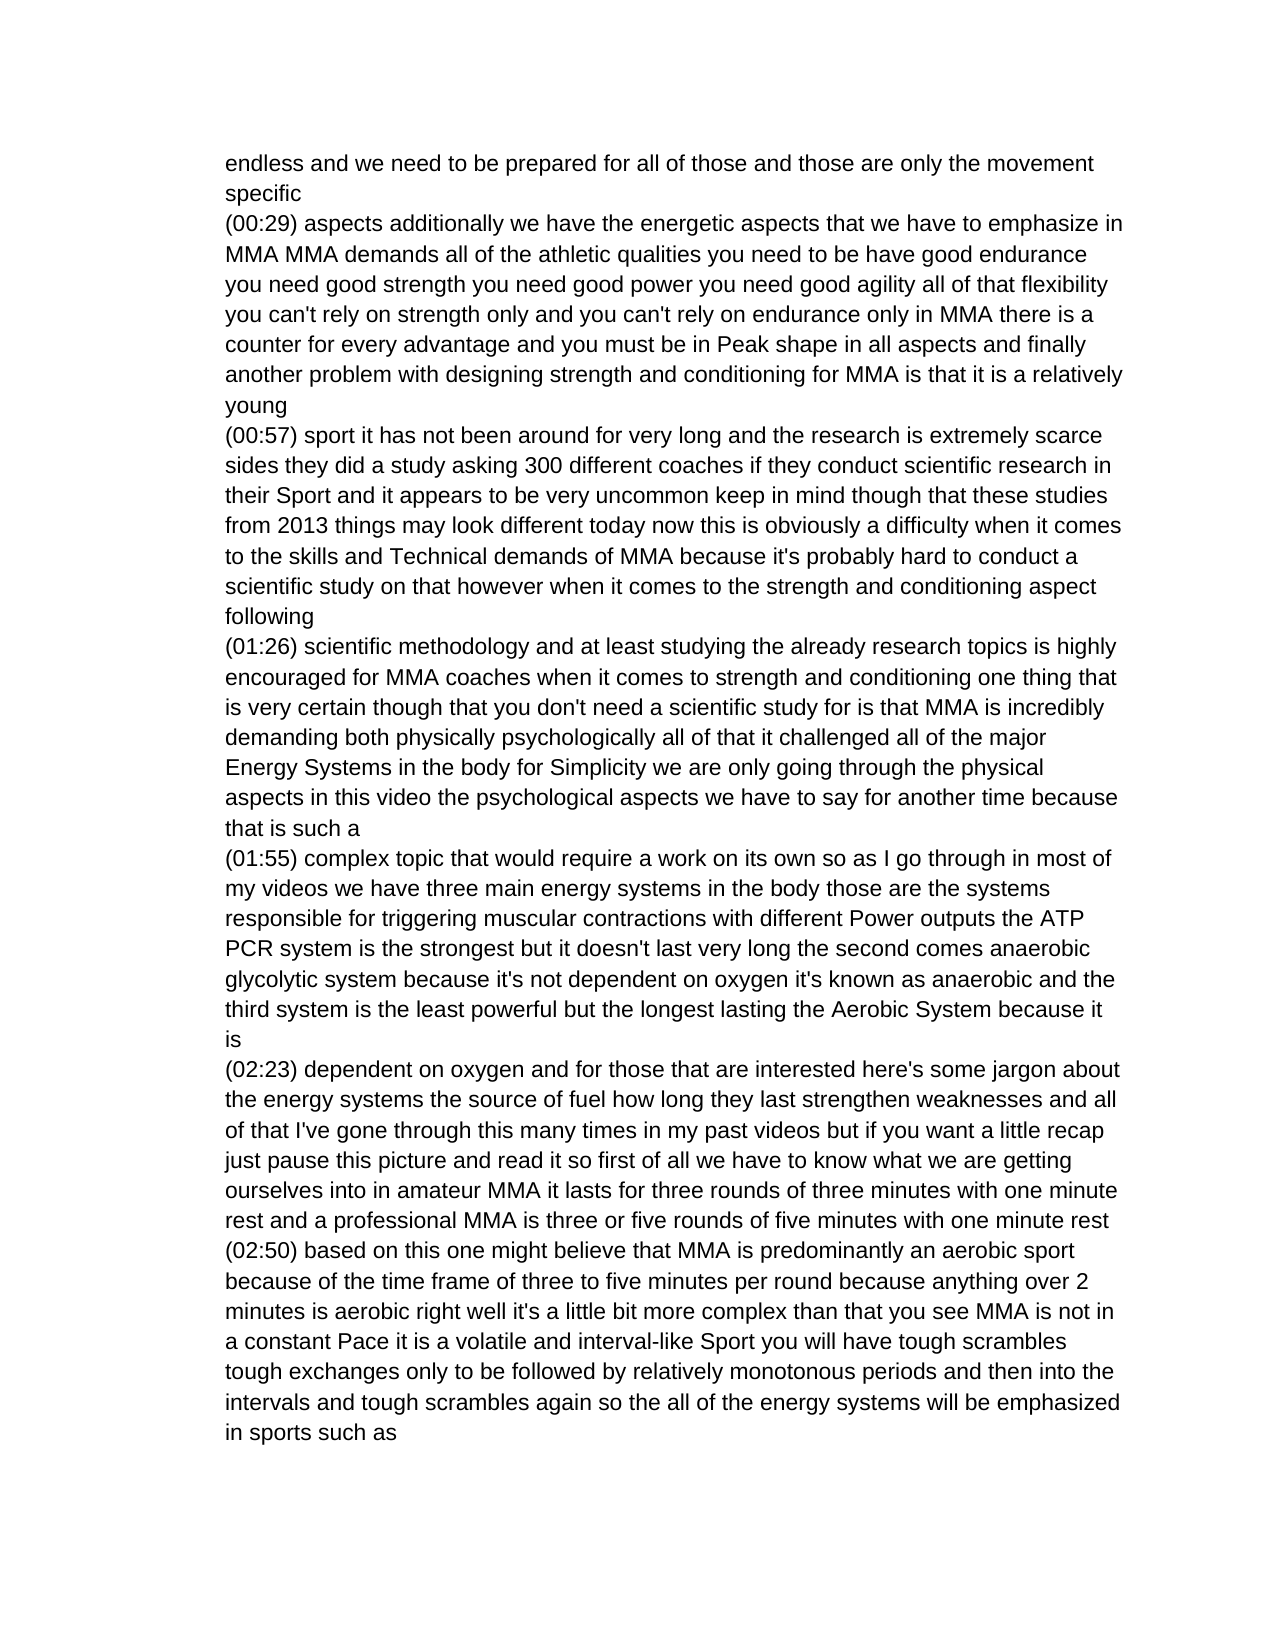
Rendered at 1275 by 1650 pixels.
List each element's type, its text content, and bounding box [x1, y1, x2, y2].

text (00:29) aspects additionally we have the energetic aspects that we have to emphasize in MMA MMA demands all of the athletic qualities you need to be have good endurance you need good strength you need good power you need good agility all of that flexibility you can't rely on strength only and you can't rely on endurance only in MMA there is a counter for every advantage and you must be in Peak shape in all aspects and finally another problem with designing strength and conditioning for MMA is that it is a relatively young [225, 210, 1125, 418]
text (02:23) dependent on oxygen and for those that are interested here's some jargon about the energy systems the source of fuel how long they last strengthen weaknesses and all of that I've gone through this many times in my past videos but if you want a little recap just pause this picture and read it so first of all we have to know what we are getting ourselves into in amateur MMA it lasts for three rounds of three minutes with one minute rest and a professional MMA is three or five rounds of five minutes with one minute rest [225, 1056, 1125, 1234]
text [225, 150, 1125, 207]
text (01:55) complex topic that would require a work on its own so as I go through in most of my videos we have three main energy systems in the body those are the systems responsible for triggering muscular contractions with different Power outputs the ATP PCR system is the strongest but it doesn't last very long the second comes anaerobic glycolytic system because it's not dependent on oxygen it's known as anaerobic and the third system is the least powerful but the longest lasting the Aerobic System because it is [225, 845, 1125, 1052]
text (01:26) scientific methodology and at least studying the already research topics is highly encouraged for MMA coaches when it comes to strength and conditioning one thing that is very certain though that you don't need a scientific study for is that MMA is incredibly demanding both physically psychologically all of that it challenged all of the major Energy Systems in the body for Simplicity we are only going through the physical aspects in this video the psychological aspects we have to say for another time because that is such a [225, 633, 1125, 841]
text (00:57) sport it has not been around for very long and the research is extremely scarce sides they did a study asking 300 different coaches if they conduct scientific research in their Sport and it appears to be very uncommon keep in mind though that these studies from 2013 things may look different today now this is obviously a difficulty when it comes to the skills and Technical demands of MMA because it's probably hard to conduct a scientific study on that however when it comes to the strength and conditioning aspect following [225, 422, 1125, 629]
text (02:50) based on this one might believe that MMA is predominantly an aerobic sport because of the time frame of three to five minutes per round because anything over 2 minutes is aerobic right well it's a little bit more complex than that you see MMA is not in a constant Pace it is a volatile and interval-like Sport you will have tough scrambles tough exchanges only to be followed by relatively monotonous periods and then into the intervals and tough scrambles again so the all of the energy systems will be emphasized in sports such as [225, 1237, 1125, 1445]
